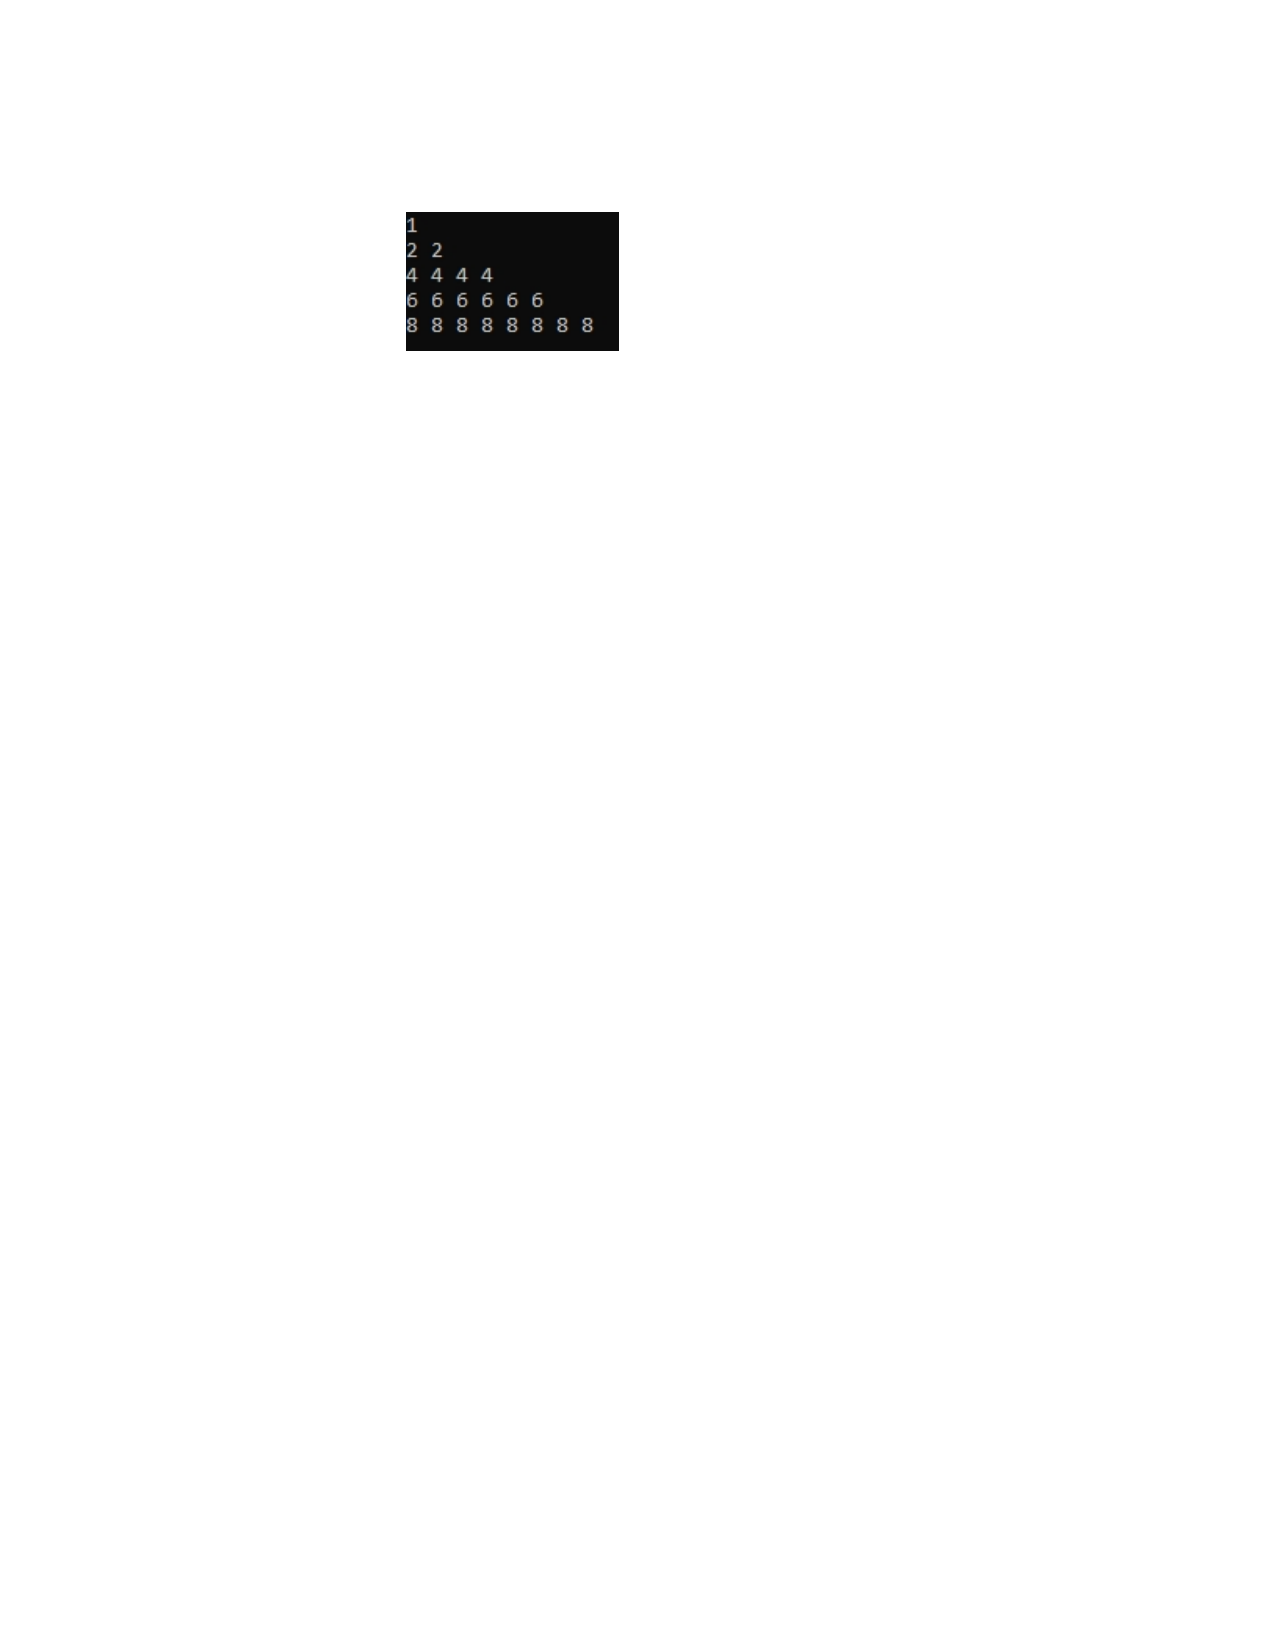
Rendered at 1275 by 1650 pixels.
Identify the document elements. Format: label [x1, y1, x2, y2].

picture [406, 212, 619, 351]
